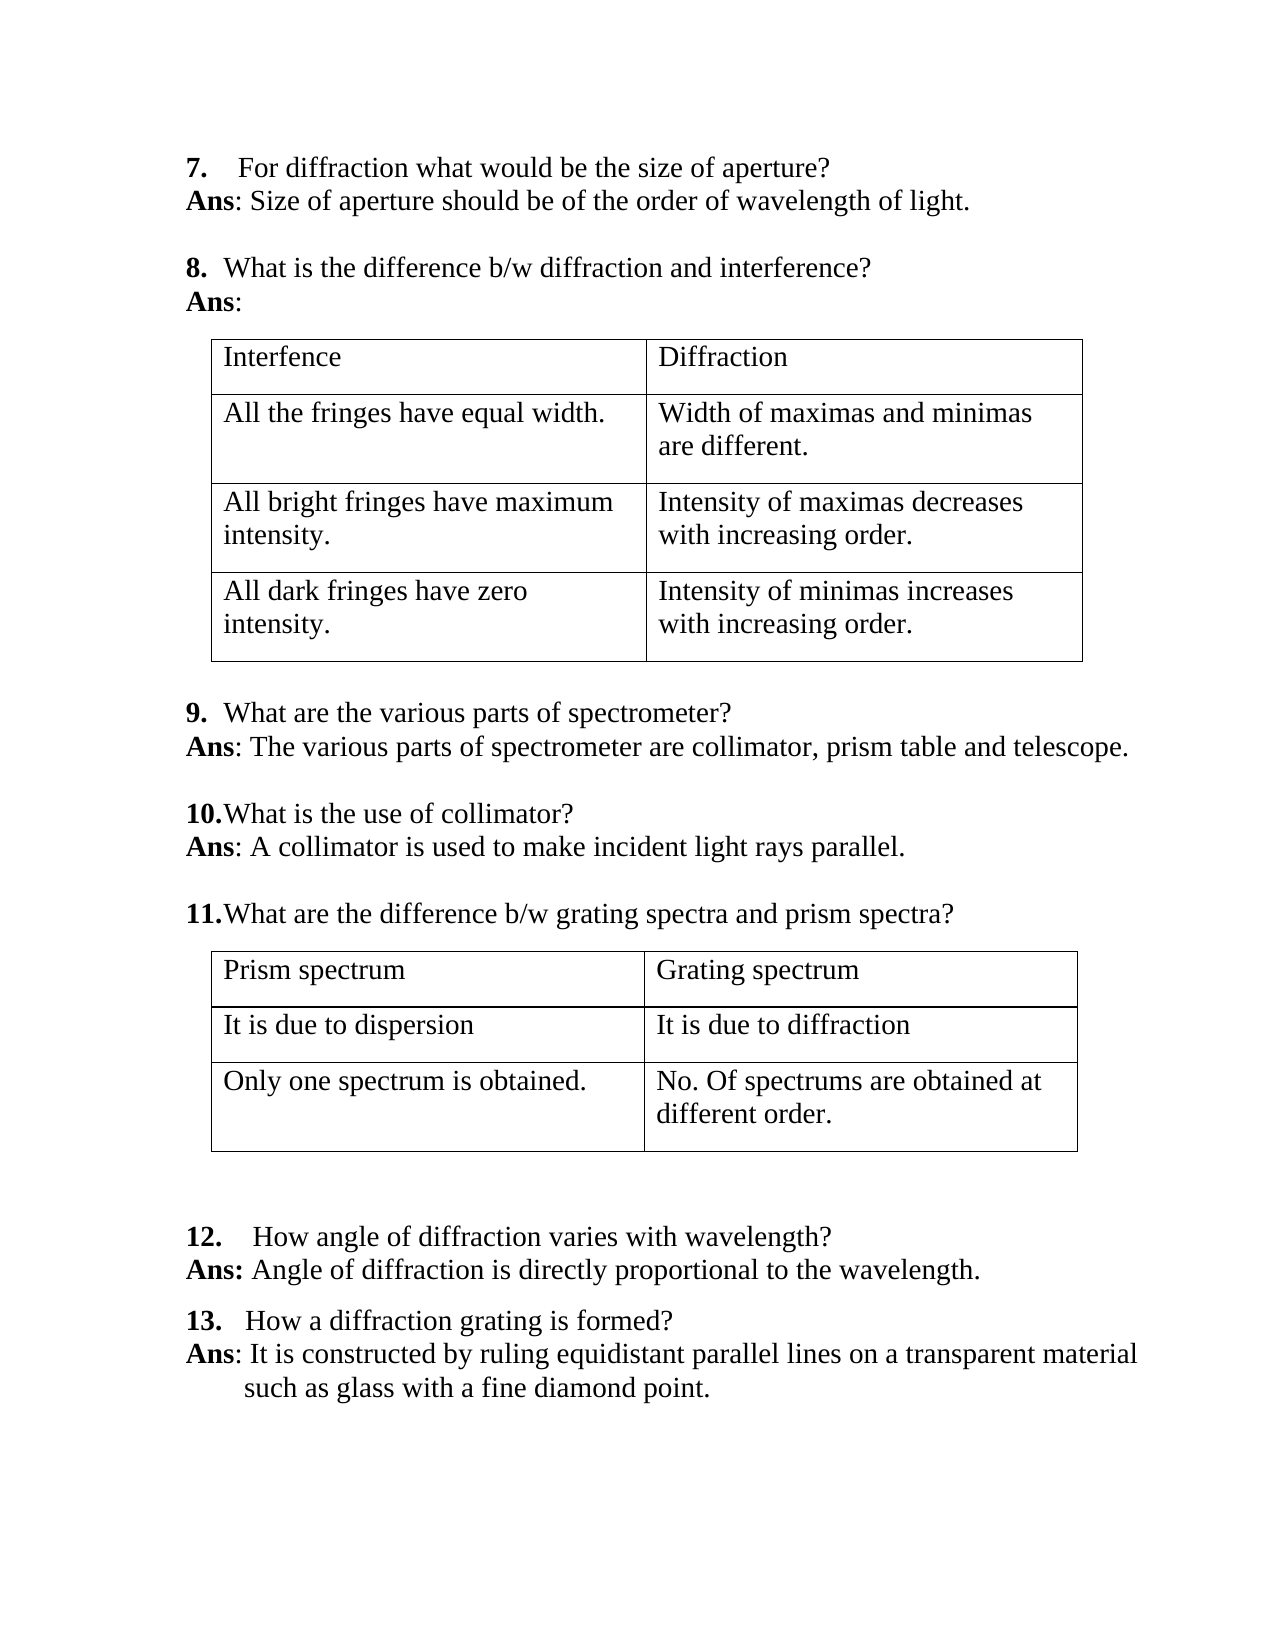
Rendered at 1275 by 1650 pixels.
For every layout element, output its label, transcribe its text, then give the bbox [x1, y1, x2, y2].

table_cell It is due to diffraction [645, 1008, 1077, 1062]
list What are the various parts of spectrometer? [186, 695, 1155, 729]
table_header Grating spectrum [645, 952, 1077, 1006]
table_cell It is due to dispersion [212, 1008, 644, 1062]
table_header Interfence [212, 340, 646, 394]
list Ans: Size of aperture should be of the order of wavelength of light. [186, 183, 1155, 217]
list What is the use of collimator? [186, 796, 1155, 829]
list How angle of diffraction varies with wavelength? [186, 1219, 1155, 1252]
list How a diffraction grating is formed? [186, 1303, 1155, 1336]
list Ans: The various parts of spectrometer are collimator, prism table and telescope. [186, 729, 1155, 762]
list What are the difference b/w grating spectra and prism spectra? [186, 897, 1155, 930]
table_header Diffraction [647, 340, 1082, 394]
list such as glass with a fine diamond point. [186, 1370, 1155, 1403]
table_header Prism spectrum [212, 952, 644, 1006]
table_cell All the fringes have equal width. [212, 395, 646, 483]
list For diffraction what would be the size of aperture? [186, 150, 1155, 183]
table_cell Intensity of minimas increases with increasing order. [647, 573, 1082, 661]
table_cell Only one spectrum is obtained. [212, 1063, 644, 1151]
list What is the difference b/w diffraction and interference? [186, 251, 1155, 284]
table_cell Intensity of maximas decreases with increasing order. [647, 484, 1082, 572]
list Ans: A collimator is used to make incident light rays parallel. [186, 829, 1155, 863]
list Ans: Angle of diffraction is directly proportional to the wavelength. [186, 1252, 1155, 1286]
table_cell Width of maximas and minimas are different. [647, 395, 1082, 483]
table_cell All dark fringes have zero intensity. [212, 573, 646, 661]
list Ans: [186, 284, 1155, 318]
table_cell No. Of spectrums are obtained at different order. [645, 1063, 1077, 1151]
list Ans: It is constructed by ruling equidistant parallel lines on a transparent material [186, 1336, 1155, 1370]
table_cell All bright fringes have maximum intensity. [212, 484, 646, 572]
